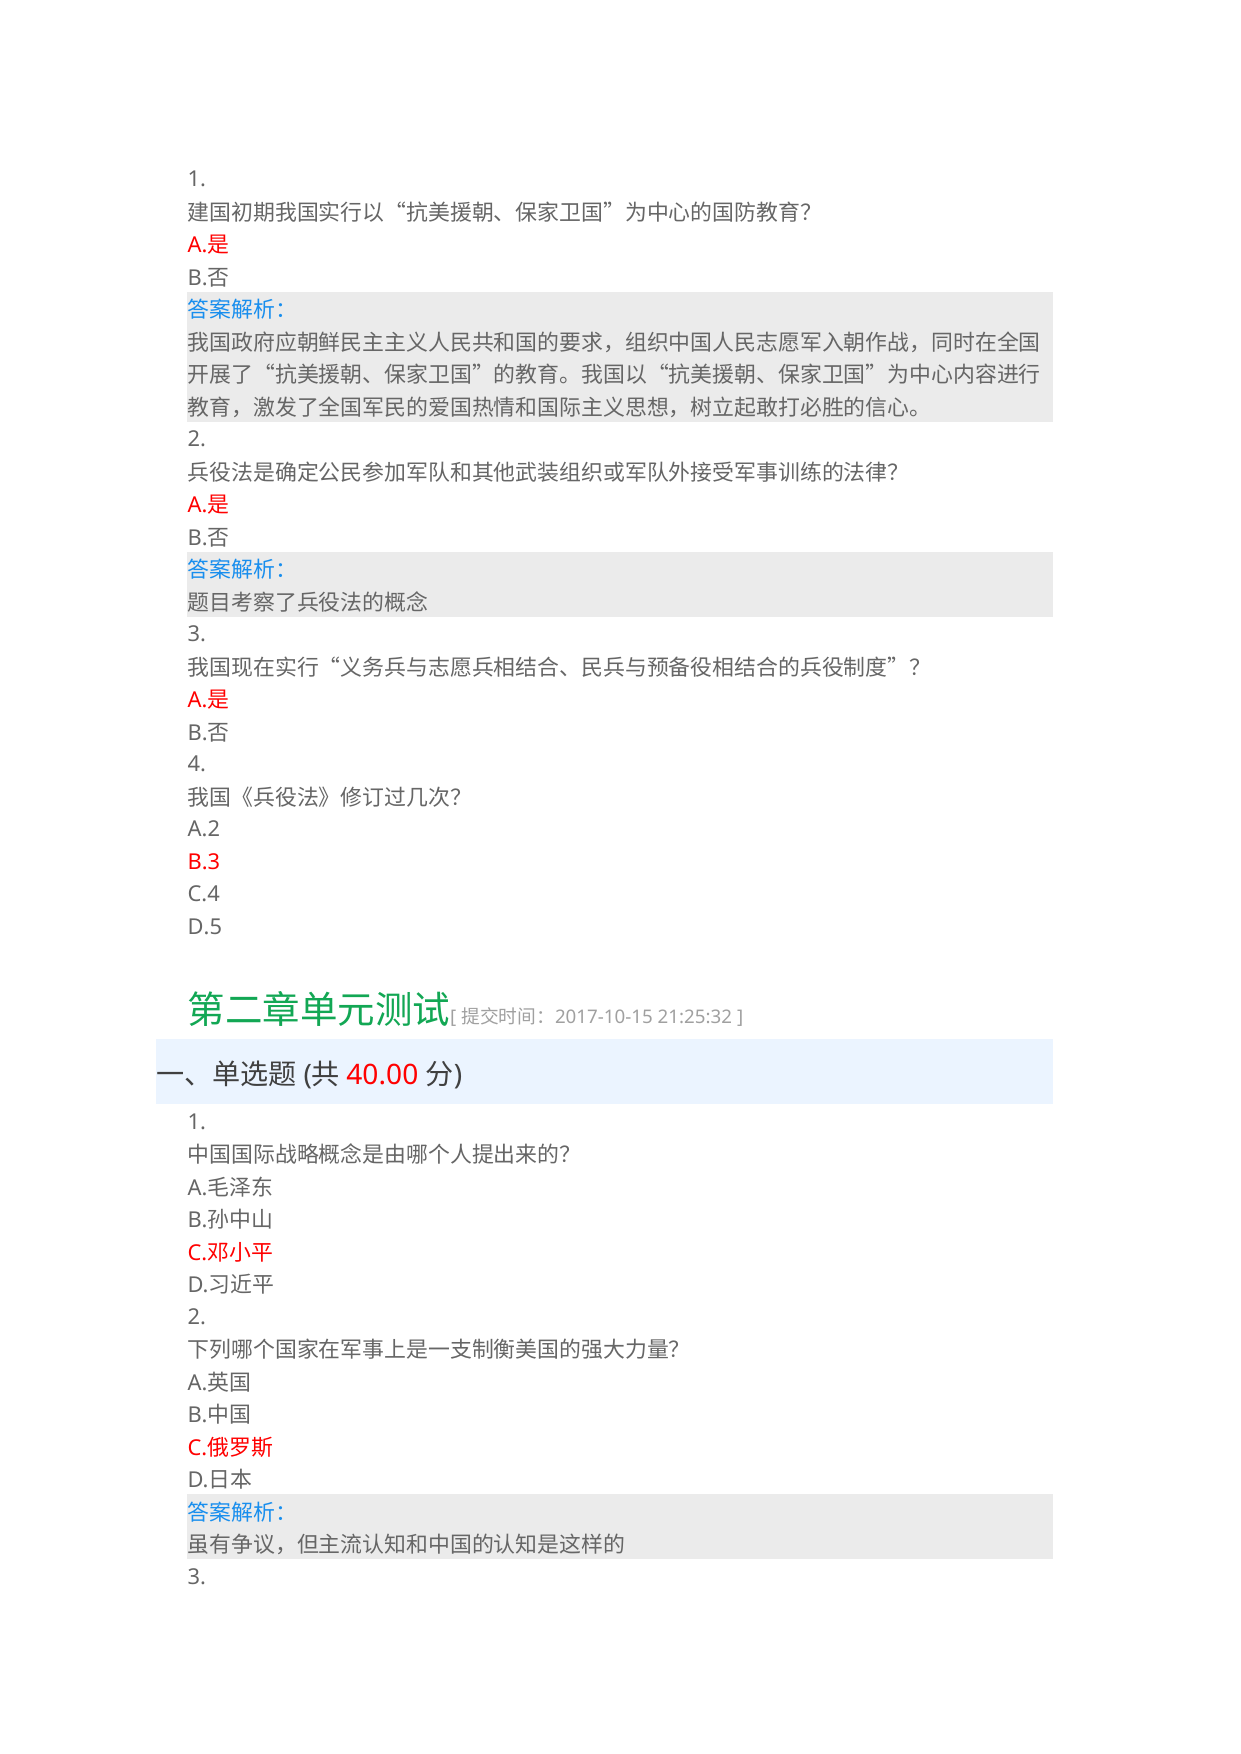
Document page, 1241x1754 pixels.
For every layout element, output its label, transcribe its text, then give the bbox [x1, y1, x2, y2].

text 答案解析： [187, 552, 1053, 584]
subtitle 一、单选题 (共 40.00 分) [156, 1039, 1053, 1104]
text B.否 [187, 714, 1053, 747]
text B.3 [187, 844, 1053, 877]
text A.毛泽东 [187, 1169, 1053, 1202]
text 兵役法是确定公民参加军队和其他武装组织或军队外接受军事训练的法律？ [187, 454, 1053, 487]
text B.中国 [187, 1397, 1053, 1429]
text A.英国 [187, 1364, 1053, 1397]
text B.孙中山 [187, 1202, 1053, 1234]
text B.否 [187, 259, 1053, 292]
text C.4 [187, 877, 1053, 909]
text 2. [187, 1299, 1053, 1332]
text 虽有争议，但主流认知和中国的认知是这样的 [187, 1527, 1053, 1559]
text 我国《兵役法》修订过几次？ [187, 779, 1053, 812]
text A.2 [187, 812, 1053, 844]
text 3. [187, 617, 1053, 649]
text 建国初期我国实行以“抗美援朝、保家卫国”为中心的国防教育？ [187, 194, 1053, 227]
text 4. [187, 747, 1053, 779]
text 我国政府应朝鲜民主主义人民共和国的要求，组织中国人民志愿军入朝作战，同时在全国开展了“抗美援朝、保家卫国”的教育。我国以“抗美援朝、保家卫国”为中心内容进行教育，激发了全国军民的爱国热情和国际主义思想，树立起敢打必胜的信心。 [187, 324, 1053, 422]
text 我国现在实行“义务兵与志愿兵相结合、民兵与预备役相结合的兵役制度”？ [187, 649, 1053, 682]
text C.俄罗斯 [187, 1429, 1053, 1462]
text D.习近平 [187, 1267, 1053, 1299]
text 答案解析： [187, 292, 1053, 324]
text 1. [187, 1104, 1053, 1137]
text 第二章单元测试[ 提交时间：2017-10-15 21:25:32 ] [187, 974, 1053, 1039]
text 题目考察了兵役法的概念 [187, 584, 1053, 617]
text A.是 [187, 227, 1053, 259]
text D.日本 [187, 1462, 1053, 1494]
text D.5 [187, 909, 1053, 942]
text B.否 [187, 519, 1053, 552]
text A.是 [187, 682, 1053, 714]
text 3. [187, 1559, 1053, 1592]
text 2. [187, 422, 1053, 454]
text 中国国际战略概念是由哪个人提出来的？ [187, 1137, 1053, 1169]
text C.邓小平 [187, 1234, 1053, 1267]
text 下列哪个国家在军事上是一支制衡美国的强大力量？ [187, 1332, 1053, 1364]
text 1. [187, 162, 1053, 194]
text A.是 [187, 487, 1053, 519]
text 答案解析： [187, 1494, 1053, 1527]
